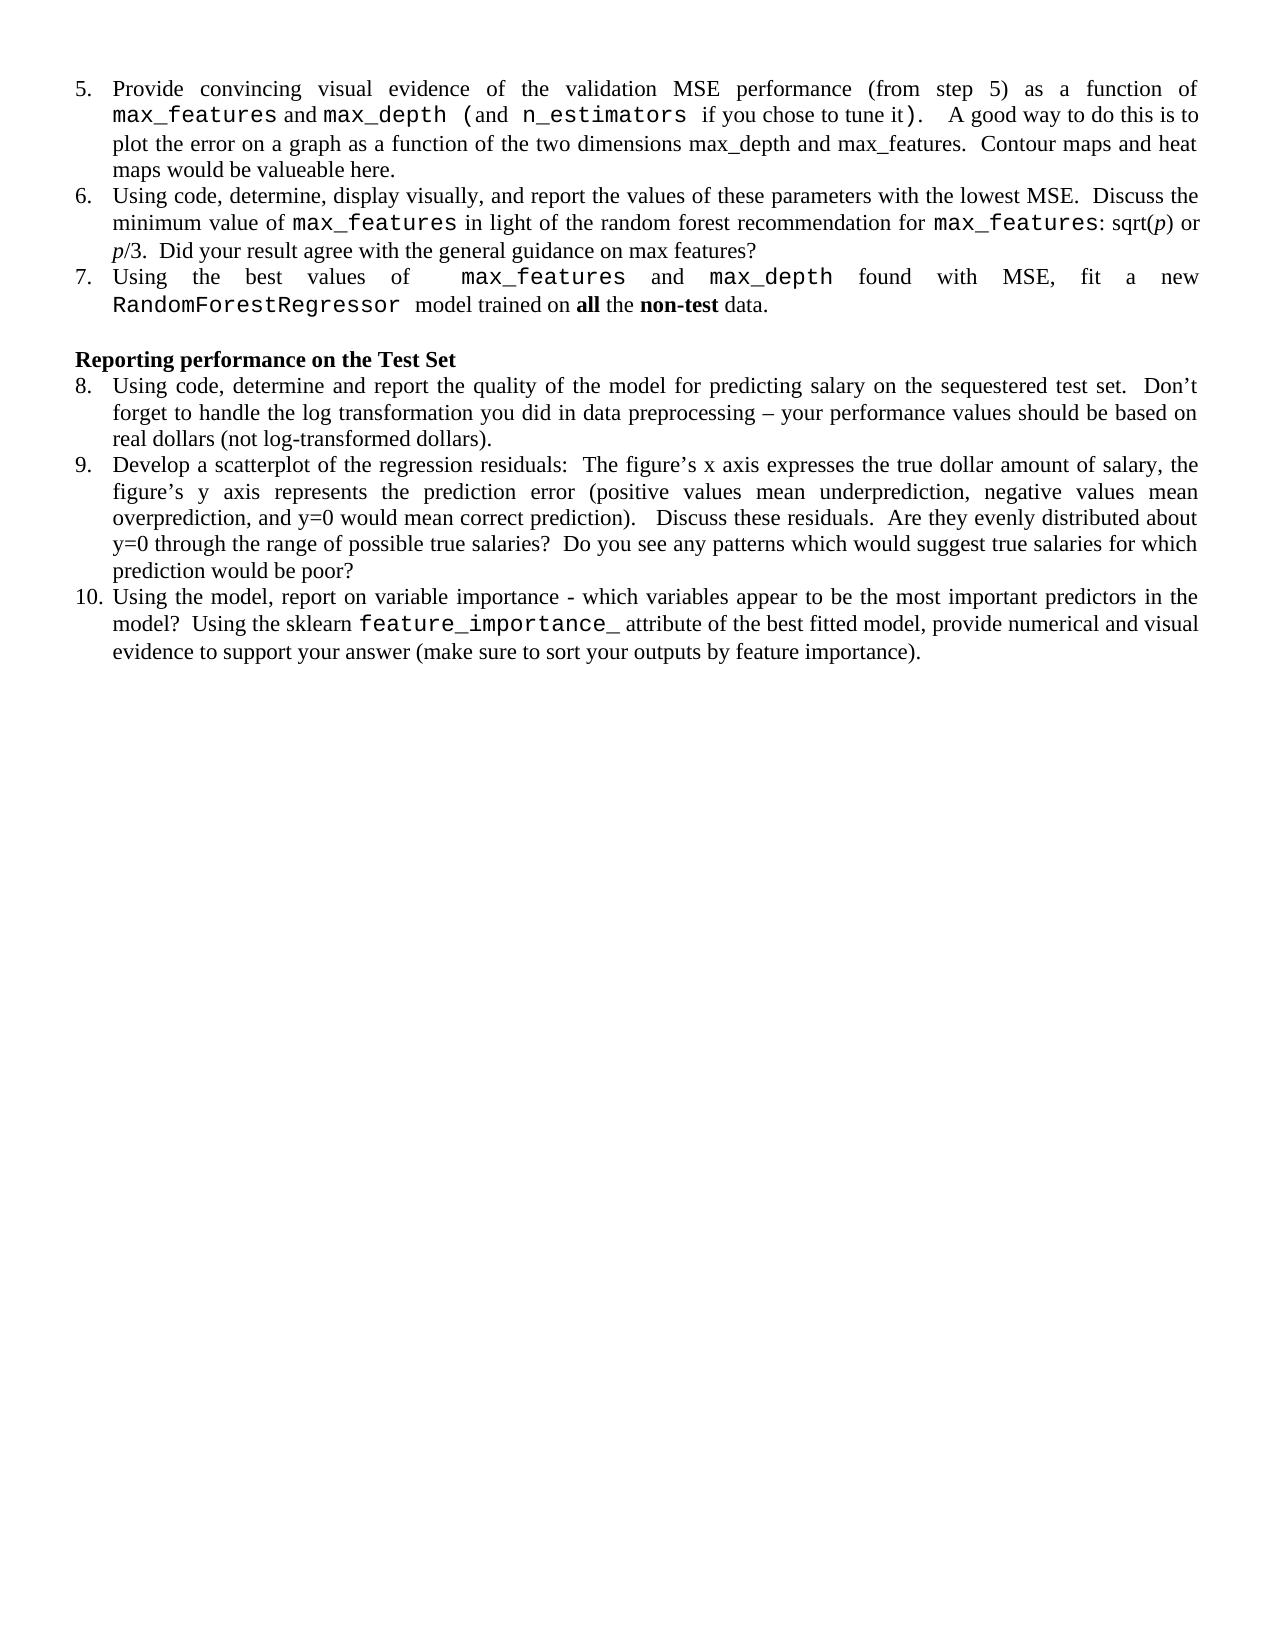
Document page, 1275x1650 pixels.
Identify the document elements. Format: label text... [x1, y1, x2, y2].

list Develop a scatterplot of the regression residuals: The figure’s x axis expresses the true dollar amount of salary, the figure’s y axis represents the prediction error (positive values mean underprediction, negative values mean overprediction, and y=0 would mean correct prediction). Discuss these residuals. Are they evenly distributed about y=0 through the range of possible true salaries? Do you see any patterns which would suggest true salaries for which prediction would be poor? [75, 451, 1200, 583]
text Reporting performance on the Test Set [75, 346, 1200, 372]
list Using code, determine, display visually, and report the values of these parameters with the lowest MSE. Discuss the minimum value of max_features in light of the random forest recommendation for max_features: sqrt(p) or p/3. Did your result agree with the general guidance on max features? [75, 182, 1200, 263]
list Using code, determine and report the quality of the model for predicting salary on the sequestered test set. Don’t forget to handle the log transformation you did in data preprocessing – your performance values should be based on real dollars (not log-transformed dollars). [75, 372, 1200, 451]
list Provide convincing visual evidence of the validation MSE performance (from step 5) as a function of max_features and max_depth (and n_estimators if you chose to tune it). A good way to do this is to plot the error on a graph as a function of the two dimensions max_depth and max_features. Contour maps and heat maps would be valueable here. [75, 75, 1200, 182]
list Using the model, report on variable importance - which variables appear to be the most important predictors in the model? Using the sklearn feature_importance_ attribute of the best fitted model, provide numerical and visual evidence to support your answer (make sure to sort your outputs by feature importance). [75, 583, 1200, 664]
list Using the best values of max_features and max_depth found with MSE, fit a new RandomForestRegressor model trained on all the non-test data. [75, 263, 1200, 320]
